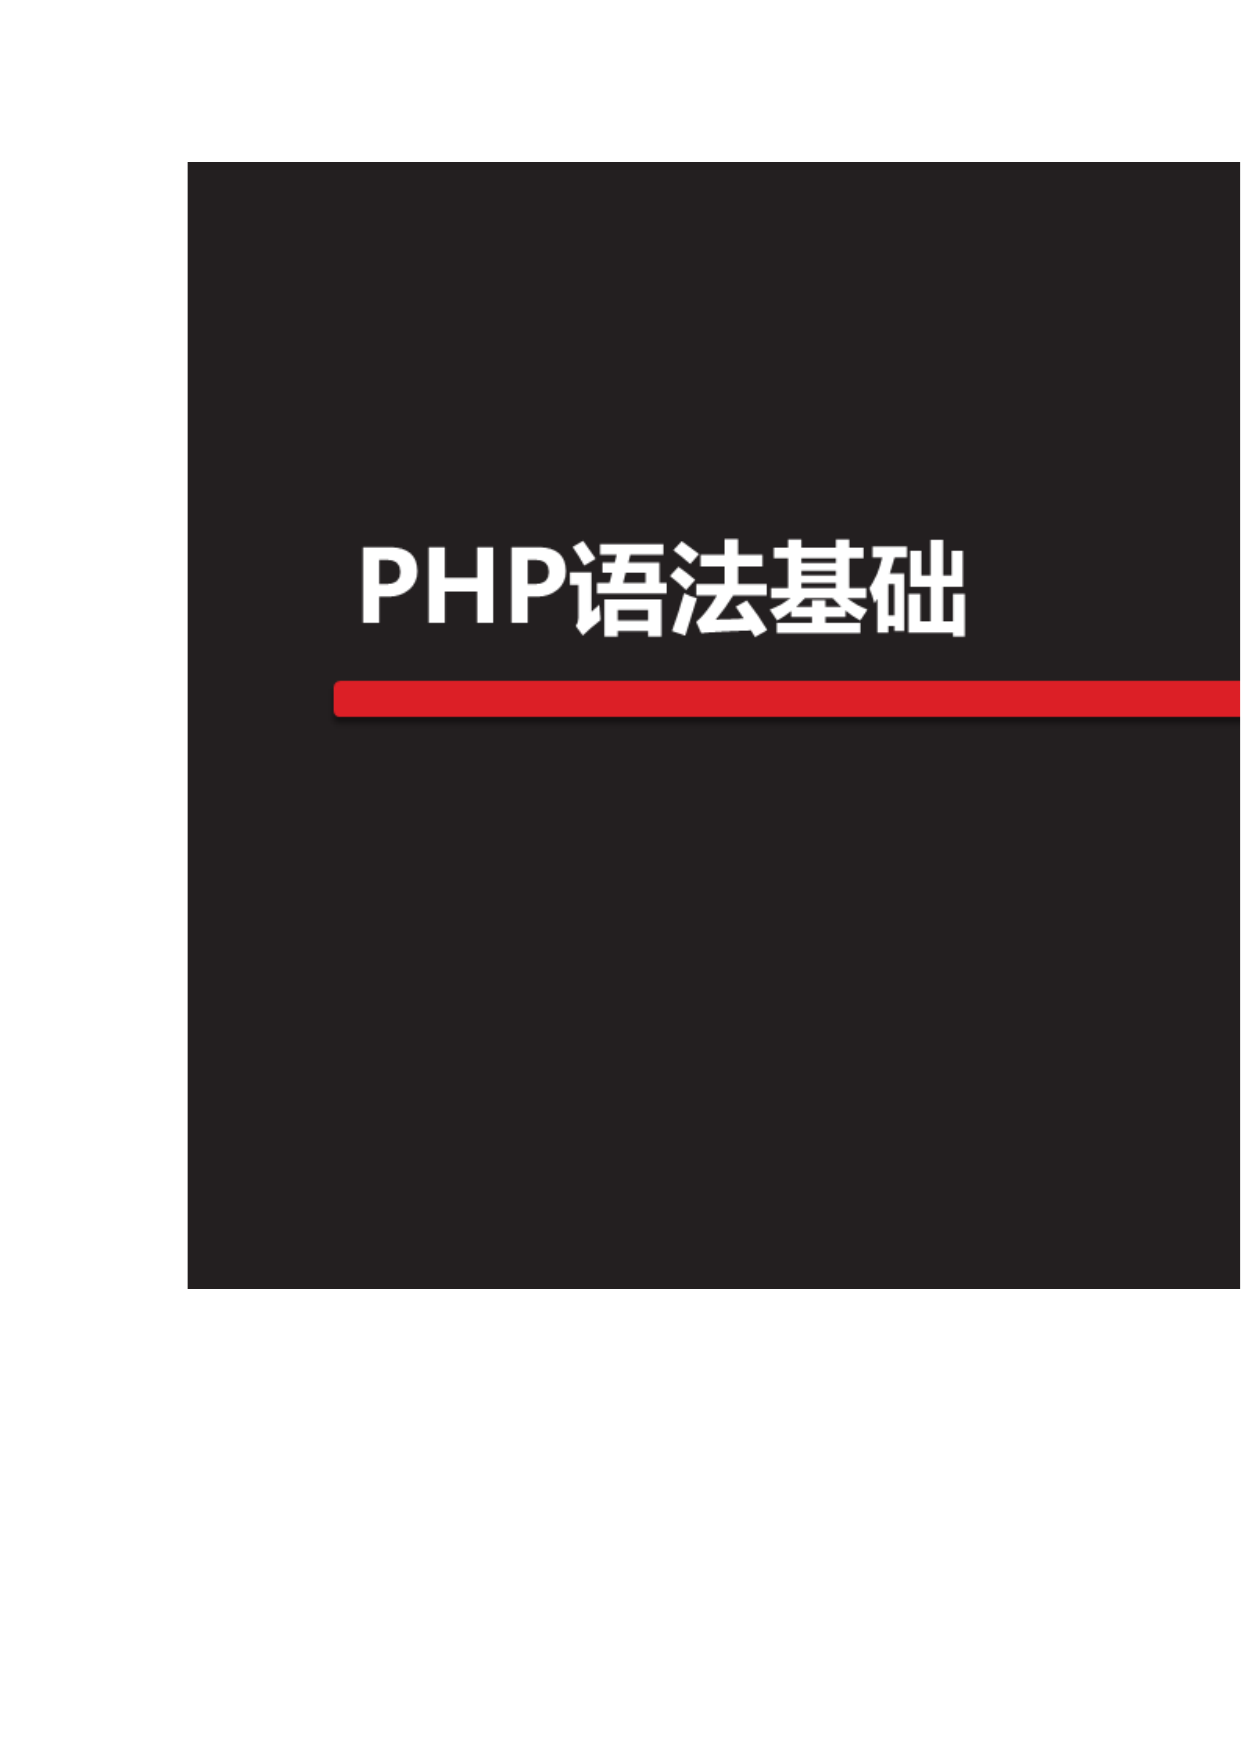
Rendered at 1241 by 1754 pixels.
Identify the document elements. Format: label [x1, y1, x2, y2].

picture [187, 162, 1241, 1289]
